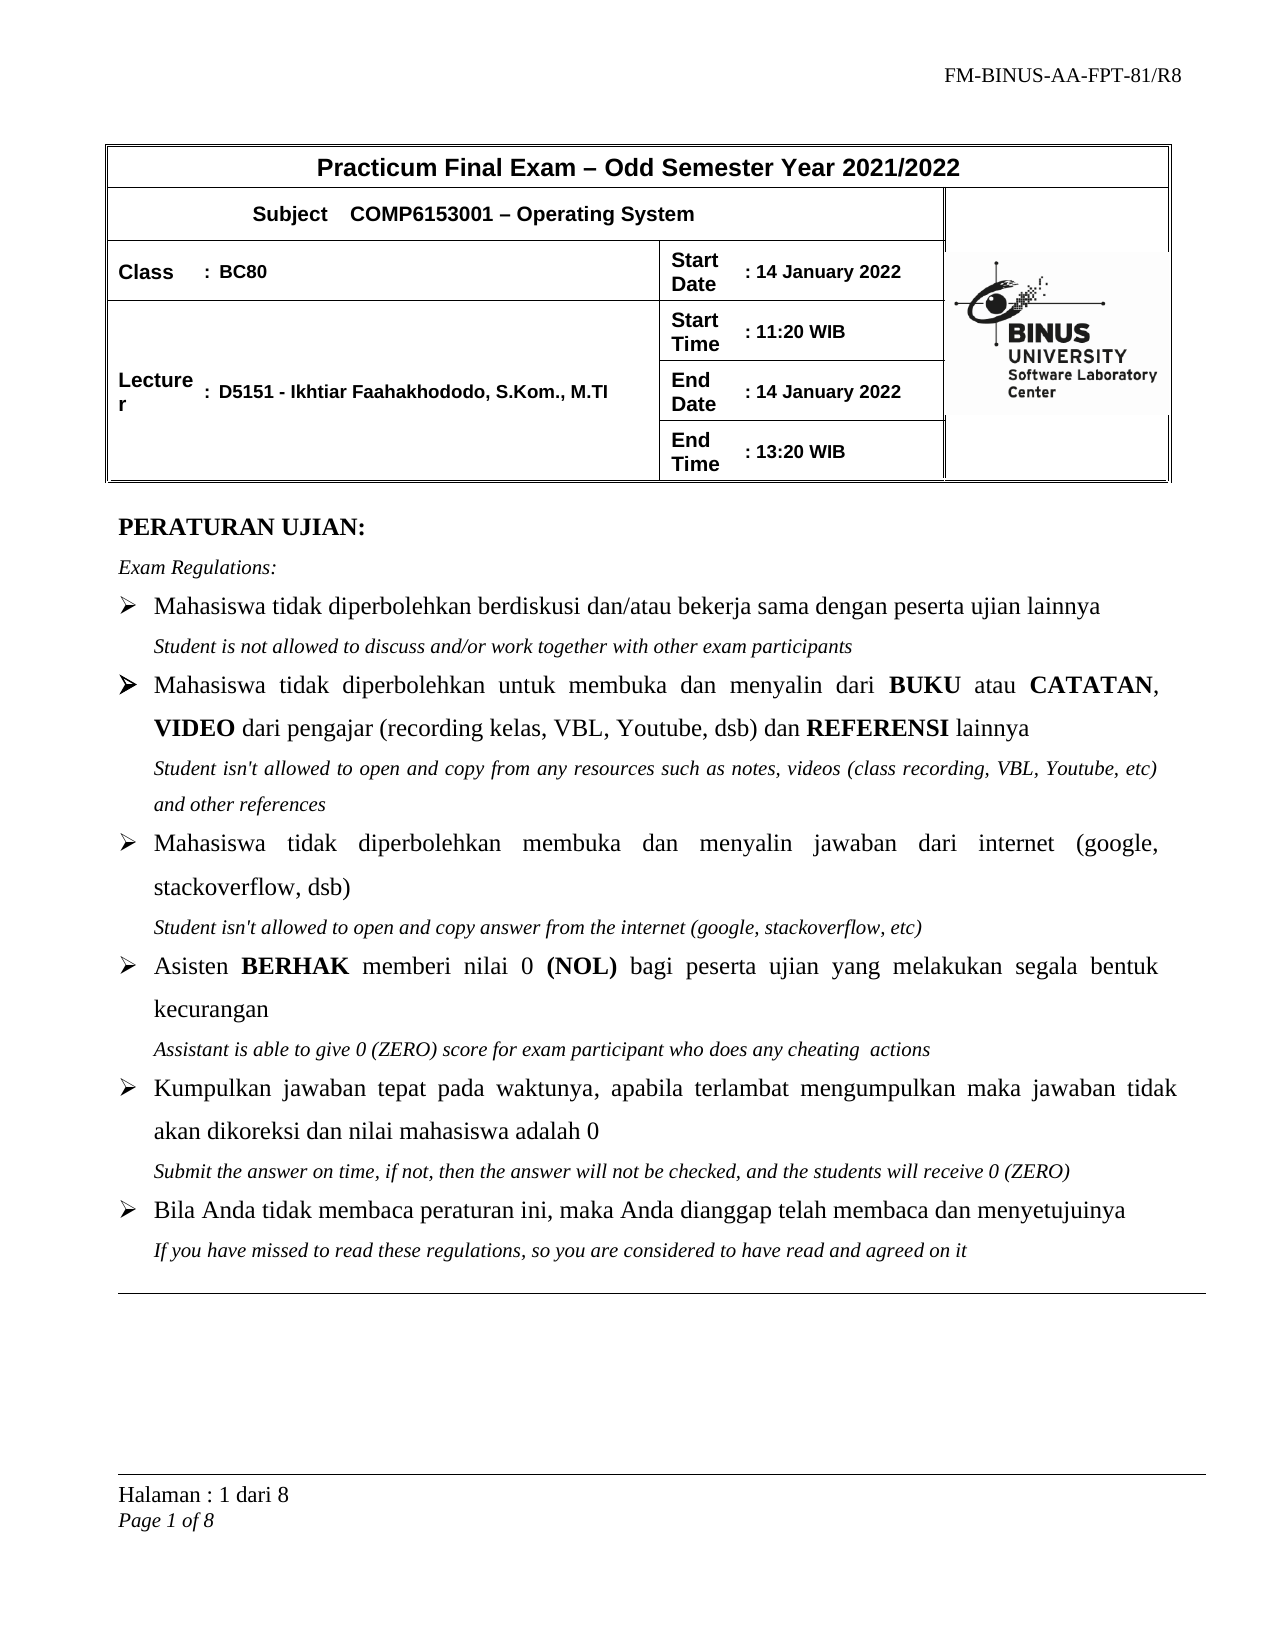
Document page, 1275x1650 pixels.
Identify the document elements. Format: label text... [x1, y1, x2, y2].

table_cell : 11:20 WIB [733, 301, 943, 360]
table_cell COMP6153001 – Operating System [339, 188, 943, 240]
text If you have missed to read these regulations, so you are considered to have read and agreed on it [153, 1238, 1159, 1262]
list Mahasiswa tidak diperbolehkan berdiskusi dan/atau bekerja sama dengan peserta ujian lainnya [118, 591, 1159, 620]
picture [944, 252, 1170, 415]
table_cell : [193, 241, 219, 300]
table_cell Class [108, 241, 193, 300]
table_cell Subject [108, 188, 339, 240]
text Submit the answer on time, if not, then the answer will not be checked, and the students will receive 0 (ZERO) [153, 1159, 1178, 1183]
table_cell Lecturer [108, 301, 193, 480]
table_cell D5151 - Ikhtiar Faahakhododo, S.Kom., M.TI [219, 301, 659, 480]
text Student isn't allowed to open and copy from any resources such as notes, videos (class recording, VBL, Youtube, etc) and other references [153, 756, 1159, 816]
list Mahasiswa tidak diperbolehkan membuka dan menyalin jawaban dari internet (google, stackoverflow, dsb) [118, 828, 1159, 900]
list Mahasiswa tidak diperbolehkan untuk membuka dan menyalin dari BUKU atau CATATAN, VIDEO dari pengajar (recording kelas, VBL, Youtube, dsb) dan REFERENSI lainnya [118, 670, 1159, 742]
list Kumpulkan jawaban tepat pada waktunya, apabila terlambat mengumpulkan maka jawaban tidak akan dikoreksi dan nilai mahasiswa adalah 0 [118, 1073, 1178, 1145]
table_cell : 14 January 2022 [733, 361, 943, 420]
table_cell [945, 415, 1168, 480]
table_header Practicum Final Exam – Odd Semester Year 2021/2022 [108, 147, 1168, 187]
table_cell BC80 [219, 241, 659, 300]
table_cell : 14 January 2022 [733, 241, 943, 300]
text Student isn't allowed to open and copy answer from the internet (google, stackoverflow, etc) [153, 915, 1159, 939]
table_cell End Date [660, 361, 733, 420]
text PERATURAN UJIAN: [118, 512, 1159, 541]
table_cell : [193, 301, 219, 480]
table_cell Start Time [660, 301, 733, 360]
text Student is not allowed to discuss and/or work together with other exam participants [153, 634, 1159, 658]
text Assistant is able to give 0 (ZERO) score for exam participant who does any cheating actions [153, 1037, 1159, 1061]
table_cell : 13:20 WIB [733, 421, 945, 480]
list Bila Anda tidak membaca peraturan ini, maka Anda dianggap telah membaca dan menyetujuinya [118, 1195, 1159, 1224]
list Asisten BERHAK memberi nilai 0 (NOL) bagi peserta ujian yang melakukan segala bentuk kecurangan [118, 951, 1159, 1023]
table_cell End Time [660, 421, 733, 480]
text Exam Regulations: [118, 555, 1159, 579]
table_cell Start Date [660, 241, 733, 300]
table_cell [946, 188, 1168, 252]
